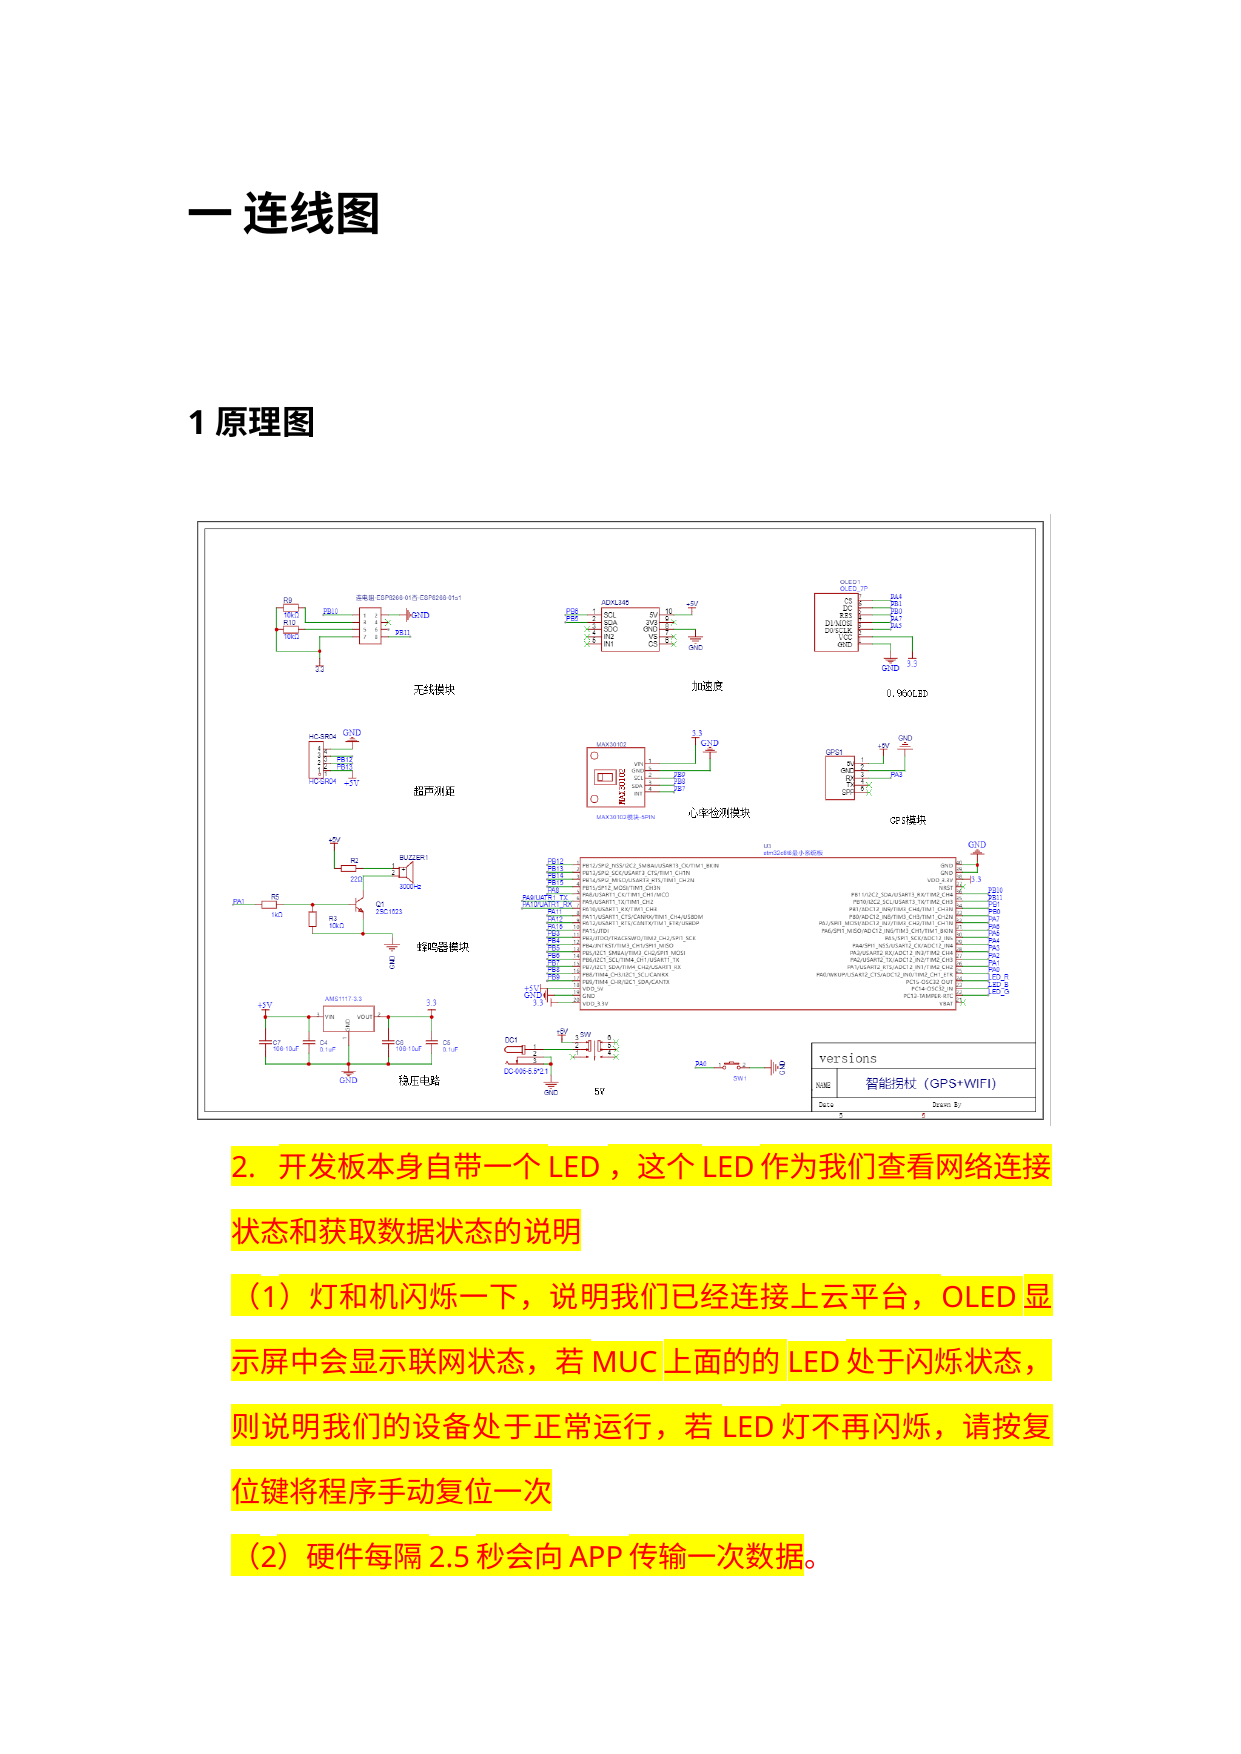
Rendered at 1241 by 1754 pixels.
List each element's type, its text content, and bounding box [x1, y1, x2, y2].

subtitle 一 连线图 [187, 162, 1053, 259]
list （2）硬件每隔2.5秒会向APP传输一次数据。 [231, 1522, 1053, 1587]
subtitle 1 原理图 [187, 387, 1053, 452]
picture [187, 514, 1053, 1126]
list （1）灯和机闪烁一下，说明我们已经连接上云平台，OLED显示屏中会显示联网状态，若MUC上面的的LED处于闪烁状态，则说明我们的设备处于正常运行，若LED灯不再闪烁，请按复位键将程序手动复位一次 [231, 1446, 1053, 1522]
list （1）灯和机闪烁一下，说明我们已经连接上云平台，OLED显示屏中会显示联网状态，若MUC上面的的LED处于闪烁状态，则说明我们的设备处于正常运行，若LED灯不再闪烁，请按复位键将程序手动复位一次 [231, 1262, 1053, 1406]
list 2. 开发板本身自带一个LED ，这个LED作为我们查看网络连接状态和获取数据状态的说明 [231, 1132, 1053, 1262]
